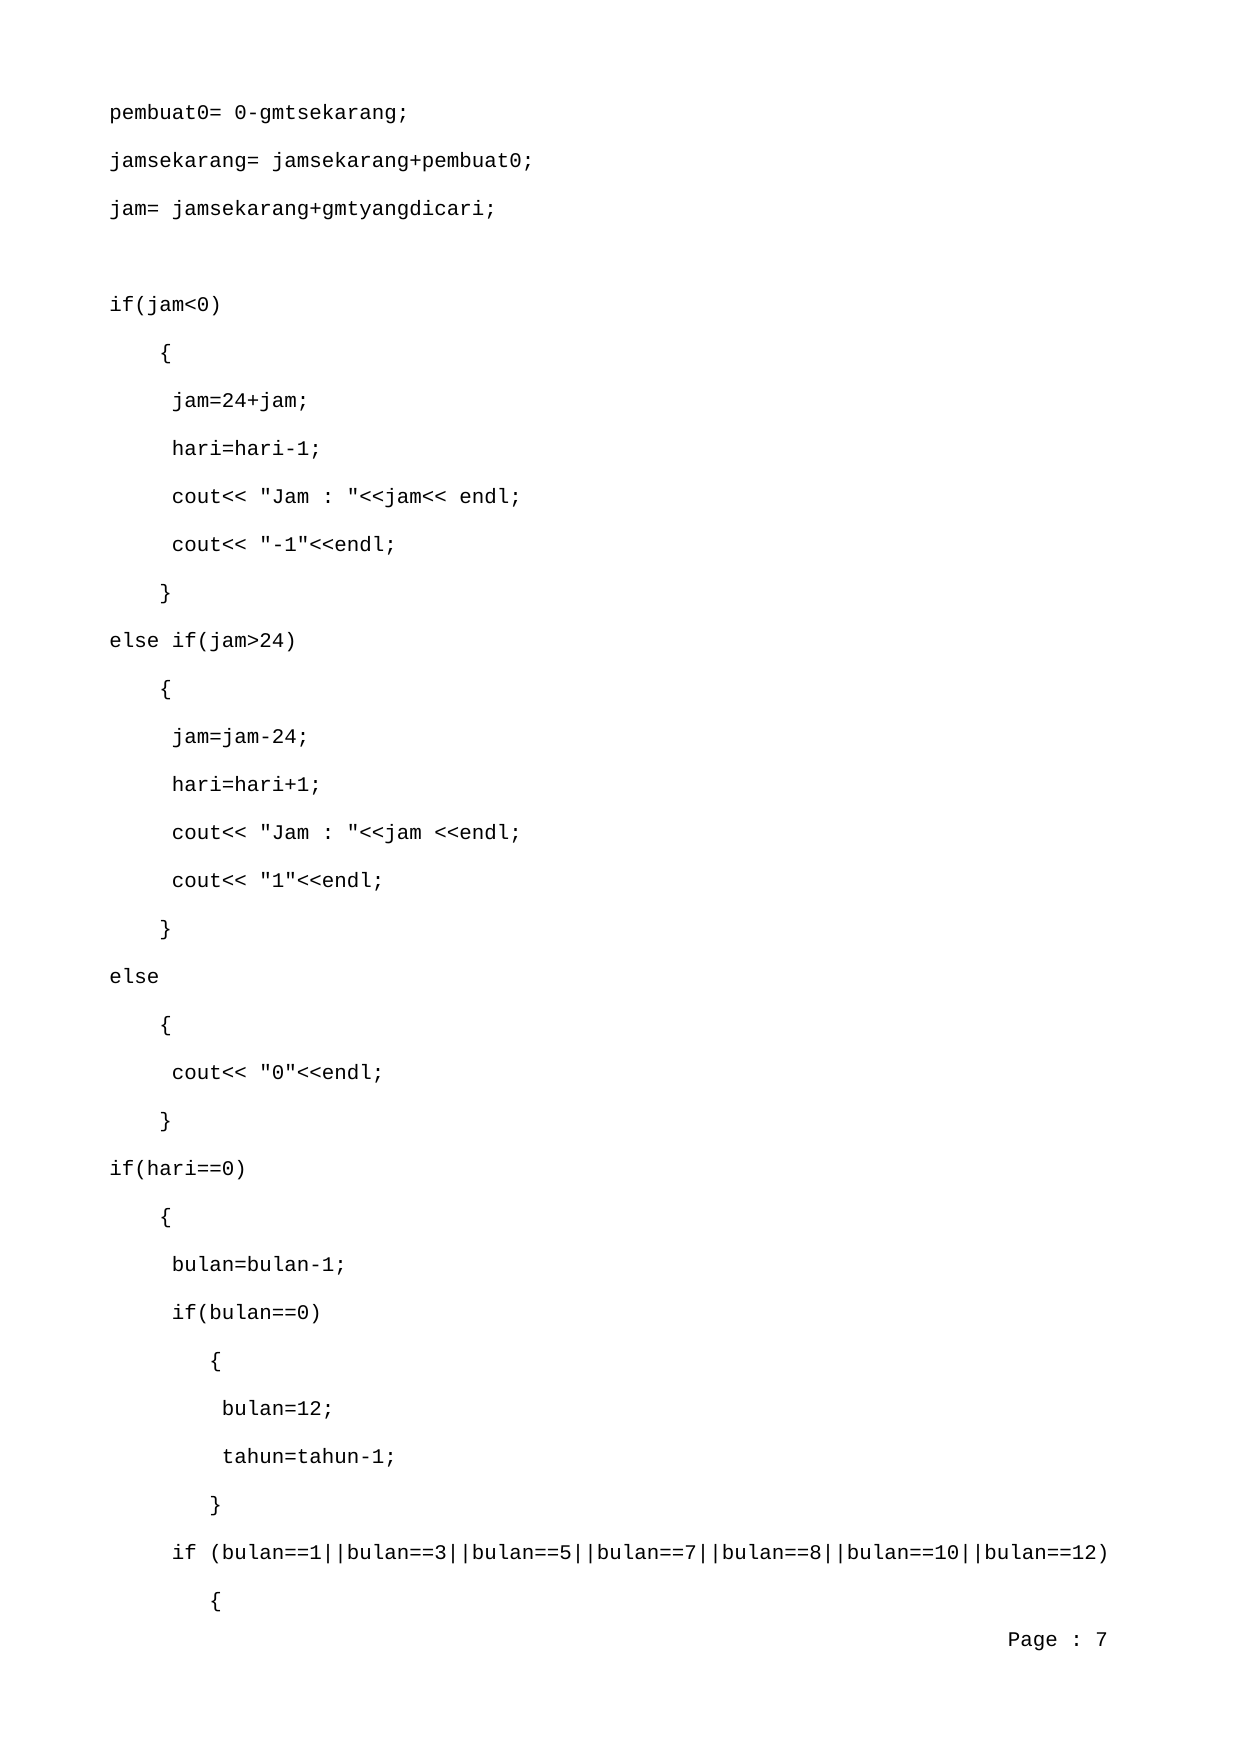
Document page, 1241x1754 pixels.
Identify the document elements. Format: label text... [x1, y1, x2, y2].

text cout<< "Jam : "<<jam <<endl; [59, 822, 1181, 846]
text hari=hari+1; [59, 774, 1181, 798]
text { [59, 678, 1181, 702]
text { [59, 1350, 1181, 1374]
text pembuat0= 0-gmtsekarang; [59, 102, 1181, 125]
text jam=jam-24; [59, 726, 1181, 750]
text else if(jam>24) [59, 630, 1181, 654]
text } [59, 918, 1181, 942]
text jam=24+jam; [59, 390, 1181, 413]
text if(hari==0) [59, 1158, 1181, 1182]
text bulan=bulan-1; [59, 1254, 1181, 1278]
text jam= jamsekarang+gmtyangdicari; [59, 198, 1181, 221]
text cout<< "0"<<endl; [59, 1062, 1181, 1086]
text jamsekarang= jamsekarang+pembuat0; [59, 150, 1181, 173]
text { [59, 1590, 1181, 1614]
text else [59, 966, 1181, 990]
text if(bulan==0) [59, 1302, 1181, 1326]
text } [59, 582, 1181, 606]
text if(jam<0) [59, 294, 1181, 317]
text } [59, 1494, 1181, 1518]
text cout<< "-1"<<endl; [59, 534, 1181, 558]
text tahun=tahun-1; [59, 1446, 1181, 1470]
text } [59, 1110, 1181, 1134]
text cout<< "1"<<endl; [59, 870, 1181, 894]
text hari=hari-1; [59, 438, 1181, 462]
text { [59, 1014, 1181, 1038]
text bulan=12; [59, 1398, 1181, 1422]
text { [59, 342, 1181, 366]
text { [59, 1206, 1181, 1230]
text cout<< "Jam : "<<jam<< endl; [59, 486, 1181, 509]
text if (bulan==1||bulan==3||bulan==5||bulan==7||bulan==8||bulan==10||bulan==12) [59, 1542, 1181, 1566]
